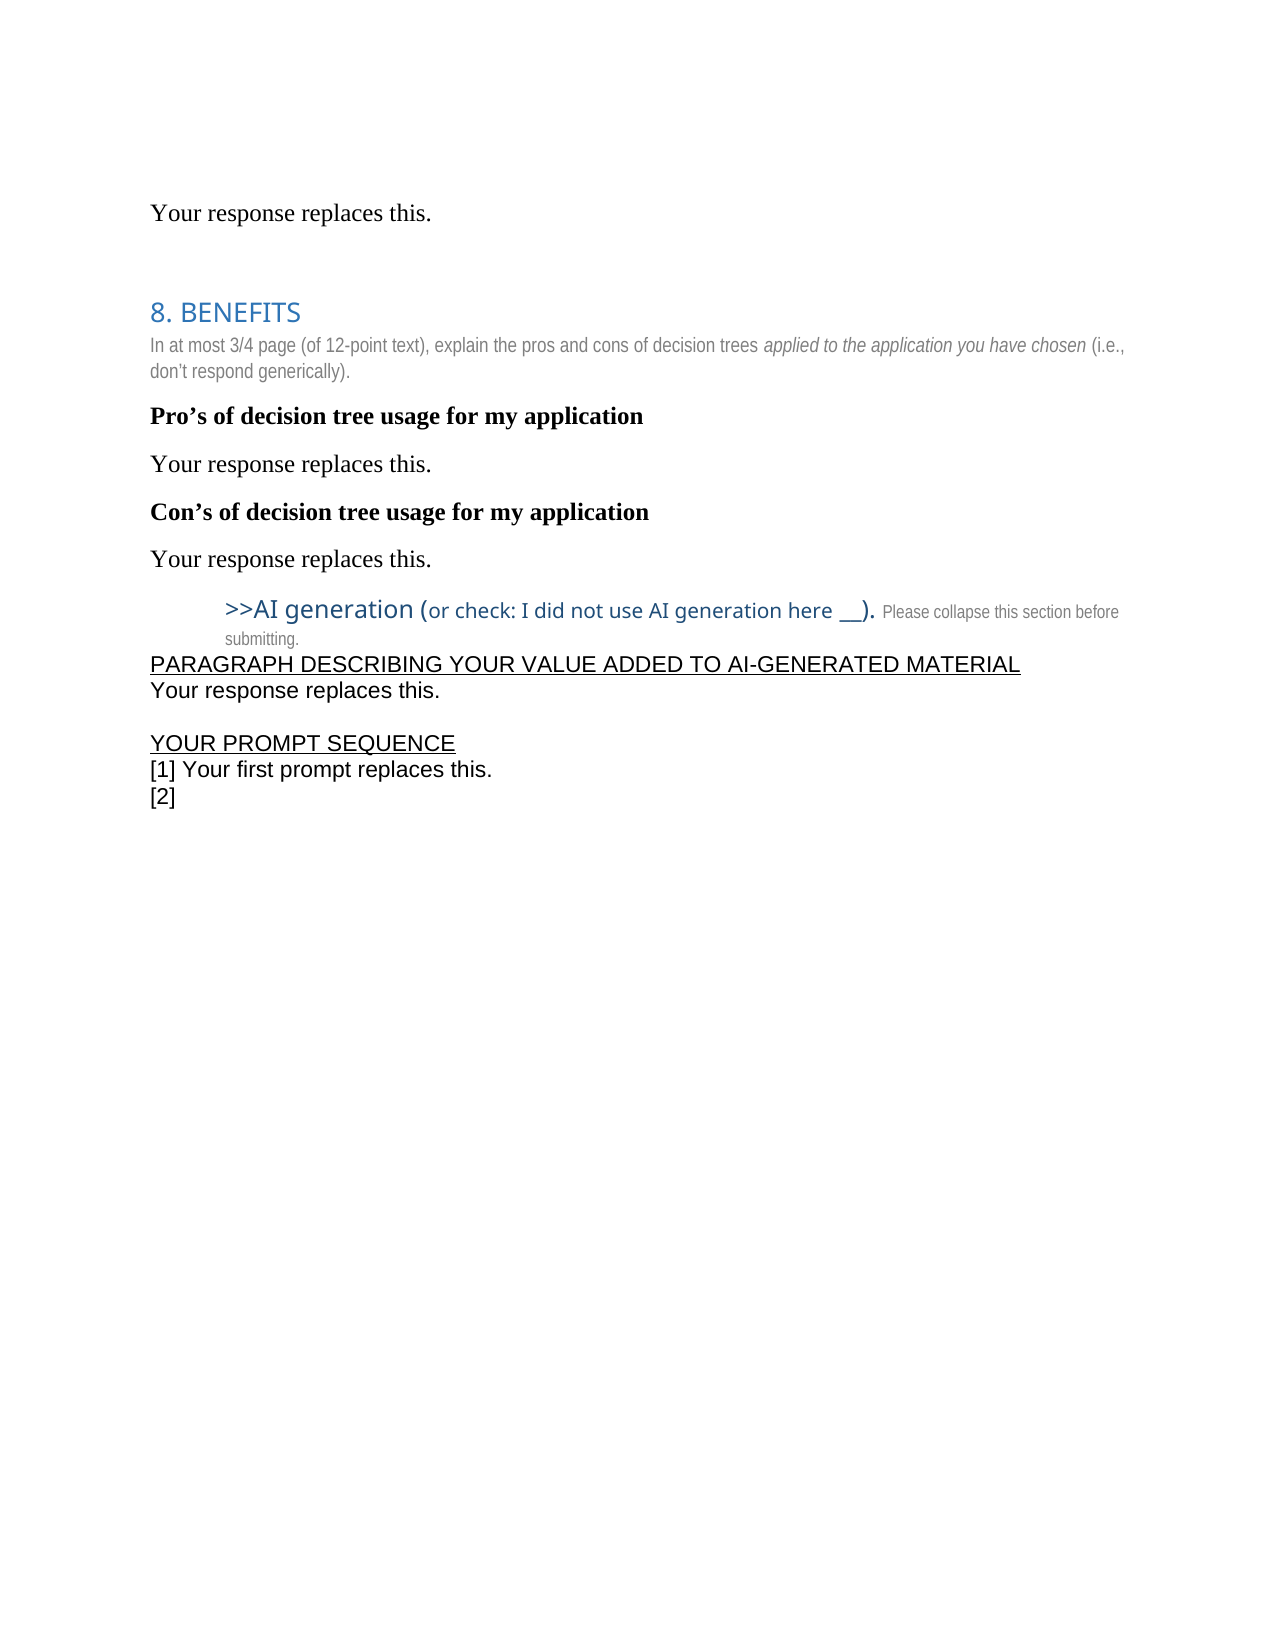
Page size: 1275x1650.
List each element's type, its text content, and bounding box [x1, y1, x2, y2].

text Pro’s of decision tree usage for my application [150, 401, 1125, 430]
text Your response replaces this. [150, 677, 1125, 704]
text In at most 3/4 page (of 12-point text), explain the pros and cons of decision trees applied to the application you have chosen (i.e., don’t respond generically). [150, 333, 1125, 383]
text Your response replaces this. [150, 544, 1125, 573]
text YOUR PROMPT SEQUENCE [150, 730, 1125, 756]
text Your response replaces this. [150, 198, 1125, 226]
subtitle 8. BENEFITS [180, 293, 1125, 330]
text Con’s of decision tree usage for my application [150, 497, 1125, 525]
text Your response replaces this. [150, 449, 1125, 478]
subtitle >>AI generation (or check: I did not use AI generation here __). Please collapse this section before submitting. [225, 592, 1125, 649]
text [2] [150, 783, 1125, 809]
text [1] Your first prompt replaces this. [150, 756, 1125, 783]
text PARAGRAPH DESCRIBING YOUR VALUE ADDED TO AI-GENERATED MATERIAL [150, 651, 1125, 677]
